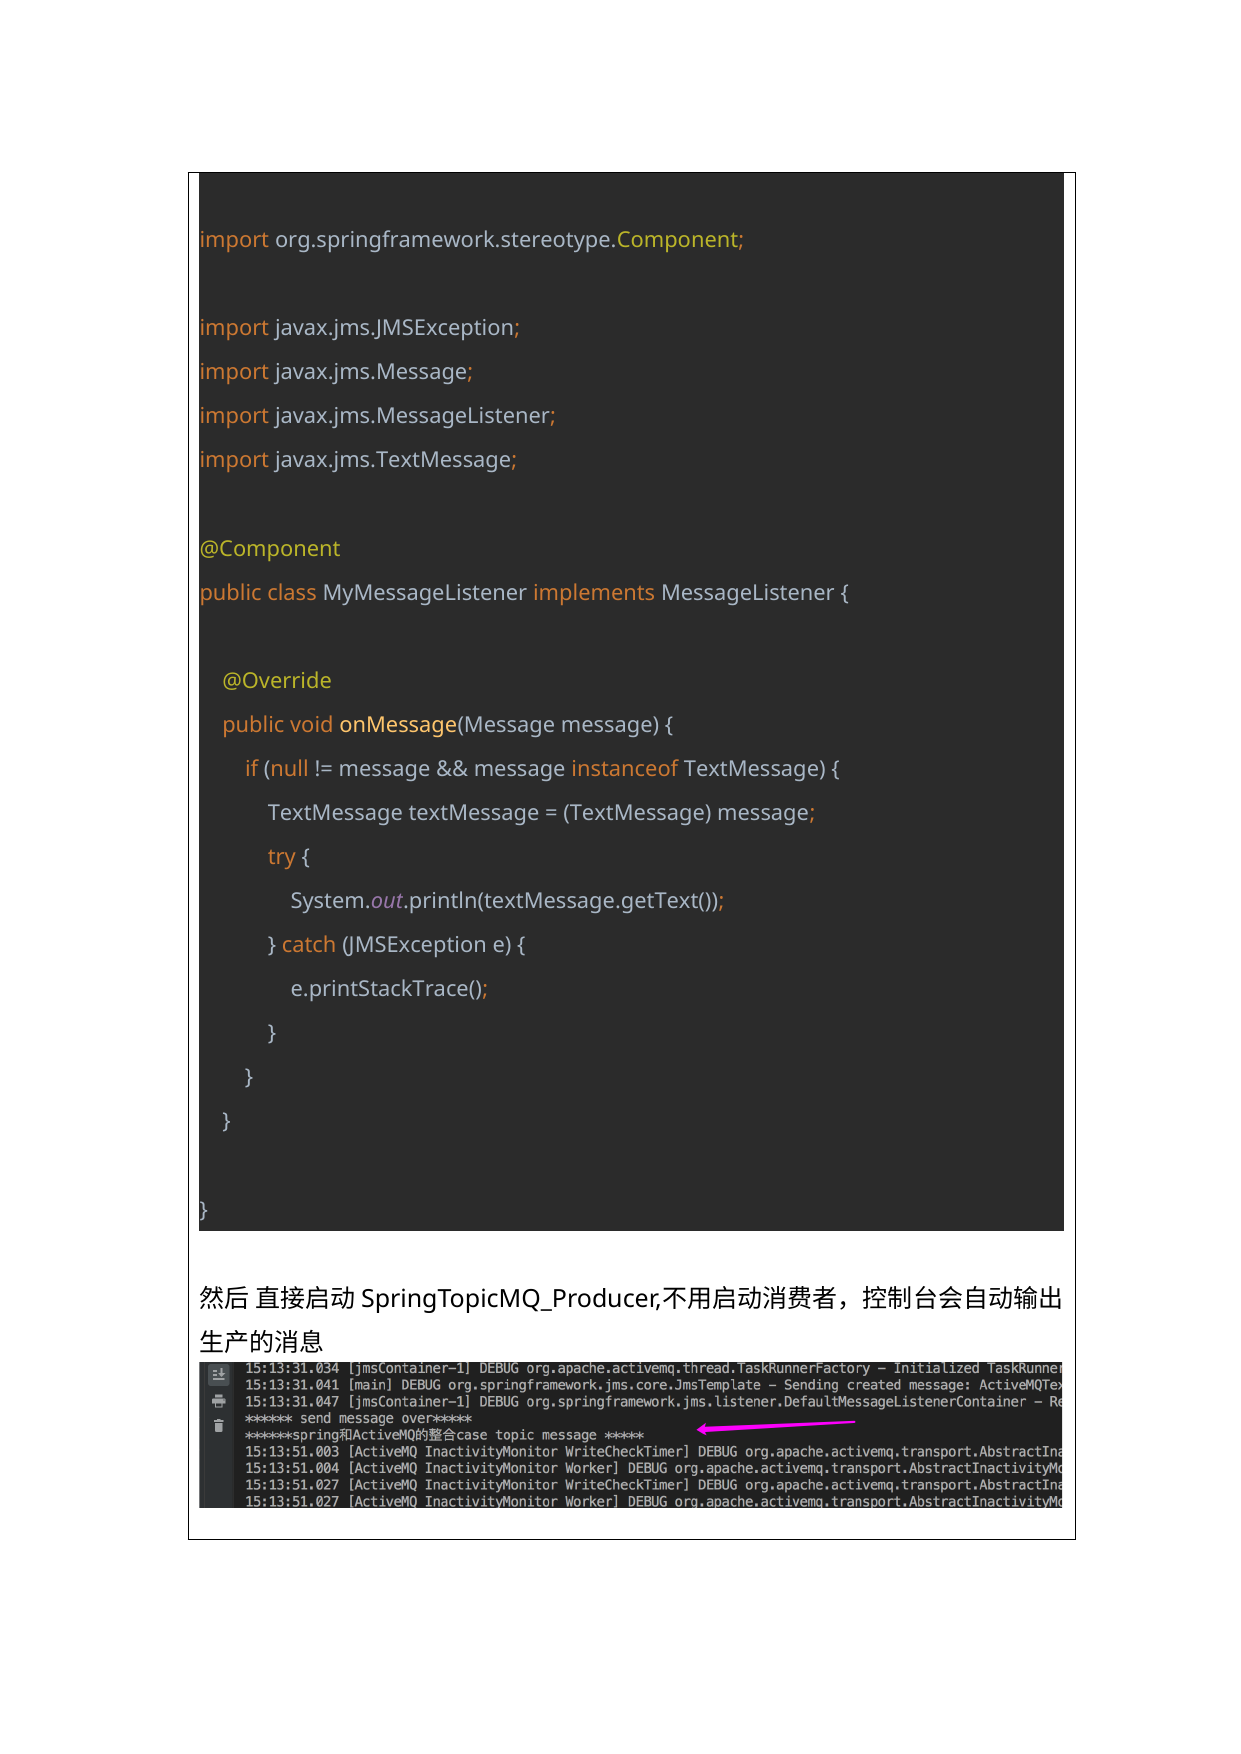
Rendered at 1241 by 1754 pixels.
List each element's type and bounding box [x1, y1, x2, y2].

table_header [189, 173, 1075, 1539]
picture [199, 1362, 1063, 1508]
